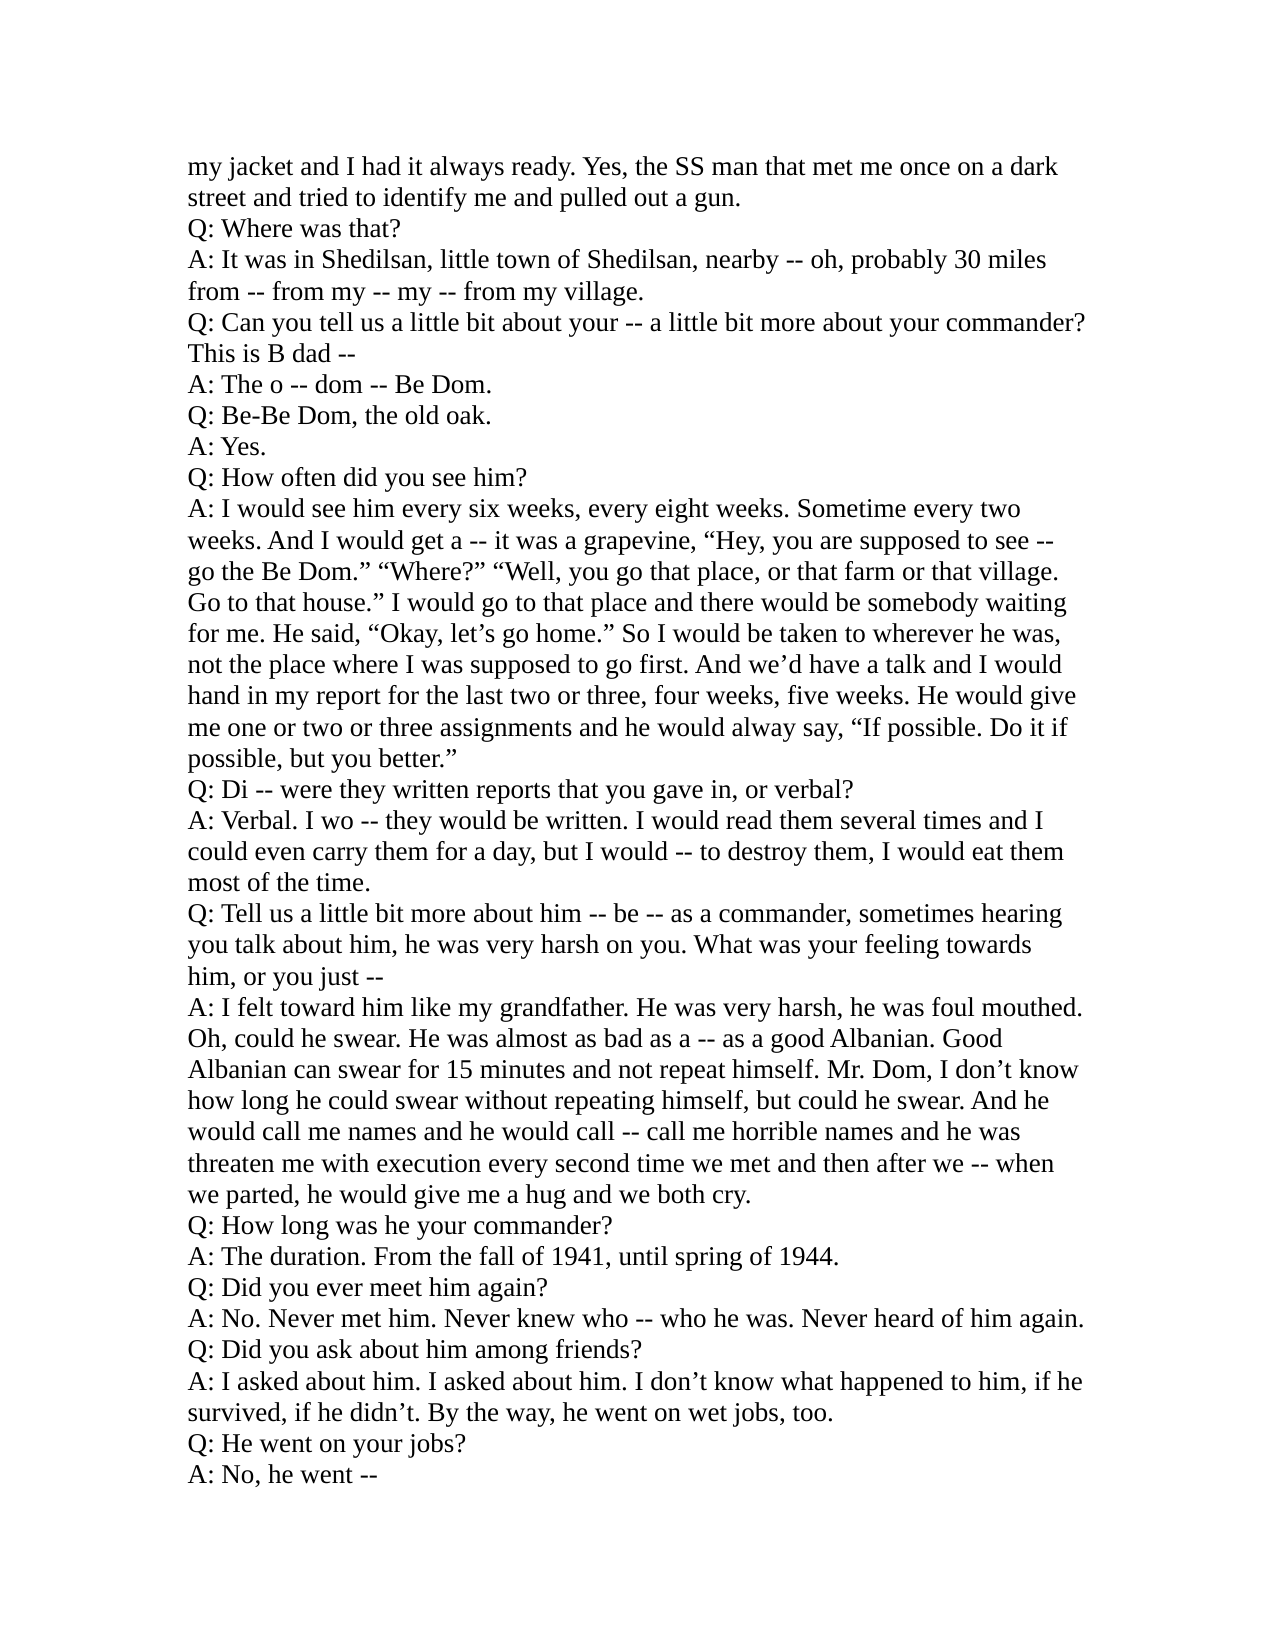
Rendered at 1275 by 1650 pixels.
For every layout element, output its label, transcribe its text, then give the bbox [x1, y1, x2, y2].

text A: No. Never met him. Never knew who -- who he was. Never heard of him again. [187, 1427, 1087, 1458]
text A: Yes. [187, 555, 1087, 586]
text A: Oh, I had it handy, I had it in my breast pocket. Had a little pocket sewed up in my jacket and I had it always ready. Yes, the SS man that met me once on a dark street and tried to identify me and pulled out a gun. [187, 243, 1087, 337]
text A: I felt toward him like my grandfather. He was very harsh, he was foul mouthed. Oh, could he swear. He was almost as bad as a -- as a good Albanian. Good Albanian can swear for 15 minutes and not repeat himself. Mr. Dom, I don’t know how long he could swear without repeating himself, but could he swear. And he would call me names and he would call -- call me horrible names and he was threaten me with execution every second time we met and then after we -- when we parted, he would give me a hug and we both cry. [187, 1116, 1087, 1333]
text Q: How long was he your commander? [187, 1333, 1087, 1365]
text A: Of course, yes. I was in couple close encounters and I used my razor. [187, 181, 1087, 212]
text Q: Did you ask about him among friends? [187, 1458, 1087, 1489]
text A: I would see him every six weeks, every eight weeks. Sometime every two weeks. And I would get a -- it was a grapevine, “Hey, you are supposed to see -- go the Be Dom.” “Where?” “Well, you go that place, or that farm or that village. Go to that house.” I would go to that place and there would be somebody waiting for me. He said, “Okay, let’s go home.” So I would be taken to wherever he was, not the place where I was supposed to go first. And we’d have a talk and I would hand in my report for the last two or three, four weeks, five weeks. He would give me one or two or three assignments and he would alway say, “If possible. Do it if possible, but you better.” [187, 617, 1087, 897]
text Q: Tell us a little bit more about him -- be -- as a commander, sometimes hearing you talk about him, he was very harsh on you. What was your feeling towards him, or you just -- [187, 1022, 1087, 1116]
text Q: Where was that? [187, 337, 1087, 368]
text A: The o -- dom -- Be Dom. [187, 493, 1087, 524]
text Q: Do you want to tell us about that? [187, 212, 1087, 243]
text Q: Be-Be Dom, the old oak. [187, 524, 1087, 555]
text Q: Di -- were they written reports that you gave in, or verbal? [187, 897, 1087, 929]
text Q: How often did you see him? [187, 586, 1087, 617]
text Q: As a weapon? [187, 150, 1087, 181]
text A: The duration. From the fall of 1941, until spring of 1944. [187, 1365, 1087, 1396]
text A: Verbal. I wo -- they would be written. I would read them several times and I could even carry them for a day, but I would -- to destroy them, I would eat them most of the time. [187, 929, 1087, 1022]
text Q: Did you ever meet him again? [187, 1396, 1087, 1427]
text A: It was in Shedilsan, little town of Shedilsan, nearby -- oh, probably 30 miles from -- from my -- my -- from my village. [187, 368, 1087, 430]
text Q: Can you tell us a little bit about your -- a little bit more about your commander? This is B dad -- [187, 430, 1087, 493]
